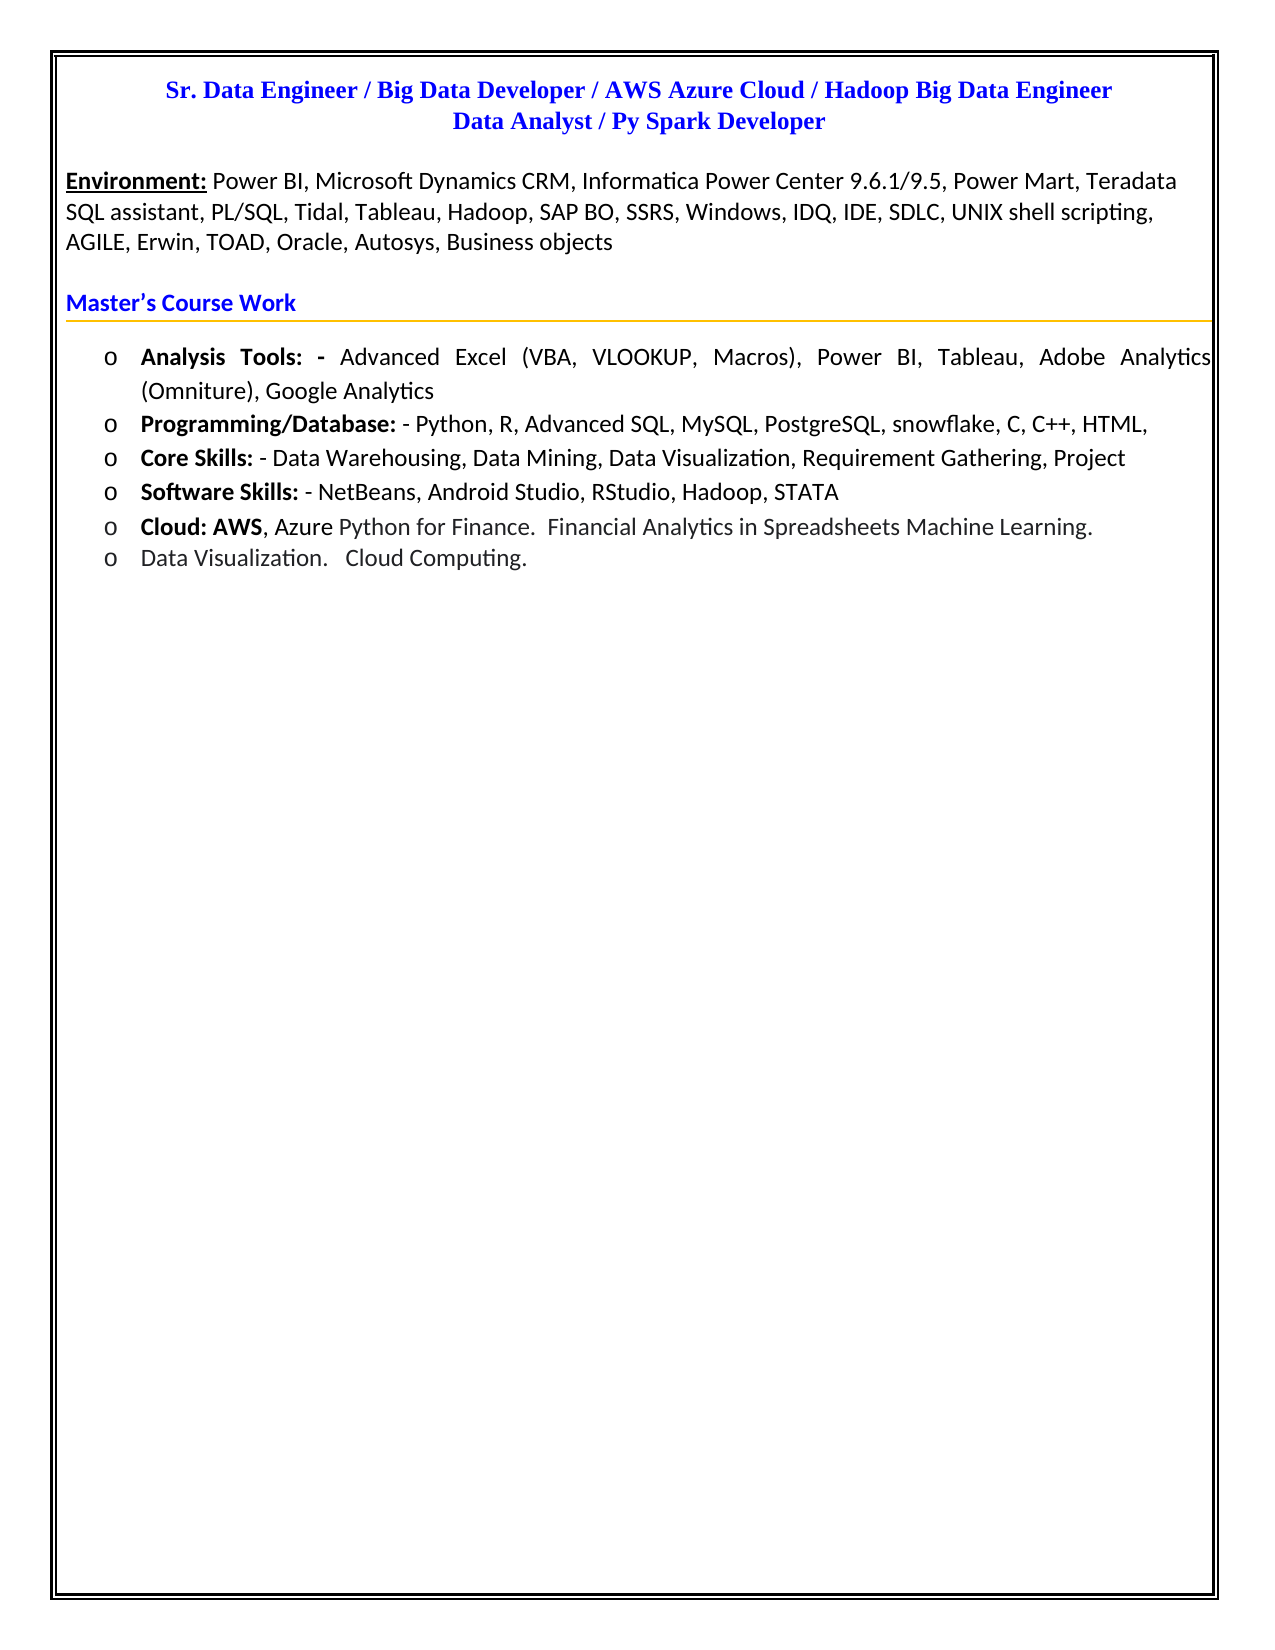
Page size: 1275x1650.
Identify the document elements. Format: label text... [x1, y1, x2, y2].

list Core Skills: - Data Warehousing, Data Mining, Data Visualization, Requirement Gathering, Project [103, 442, 1212, 474]
list Programming/Database: - Python, R, Advanced SQL, MySQL, PostgreSQL, snowflake, C, C++, HTML, [103, 408, 1212, 440]
list Cloud: AWS, Azure Python for Finance. Financial Analytics in Spreadsheets Machine Learning. [103, 511, 1212, 543]
text Master’s Course Work [66, 287, 1212, 320]
text Environment: Power BI, Microsoft Dynamics CRM, Informatica Power Center 9.6.1/9.5, Power Mart, Teradata SQL assistant, PL/SQL, Tidal, Tableau, Hadoop, SAP BO, SSRS, Windows, IDQ, IDE, SDLC, UNIX shell scripting, AGILE, Erwin, TOAD, Oracle, Autosys, Business objects [613, 165, 1212, 257]
list Data Visualization. Cloud Computing. [103, 543, 1212, 574]
list Software Skills: - NetBeans, Android Studio, RStudio, Hadoop, STATA [103, 477, 1212, 508]
list Analysis Tools: - Advanced Excel (VBA, VLOOKUP, Macros), Power BI, Tableau, Adobe Analytics (Omniture), Google Analytics [103, 341, 1212, 406]
